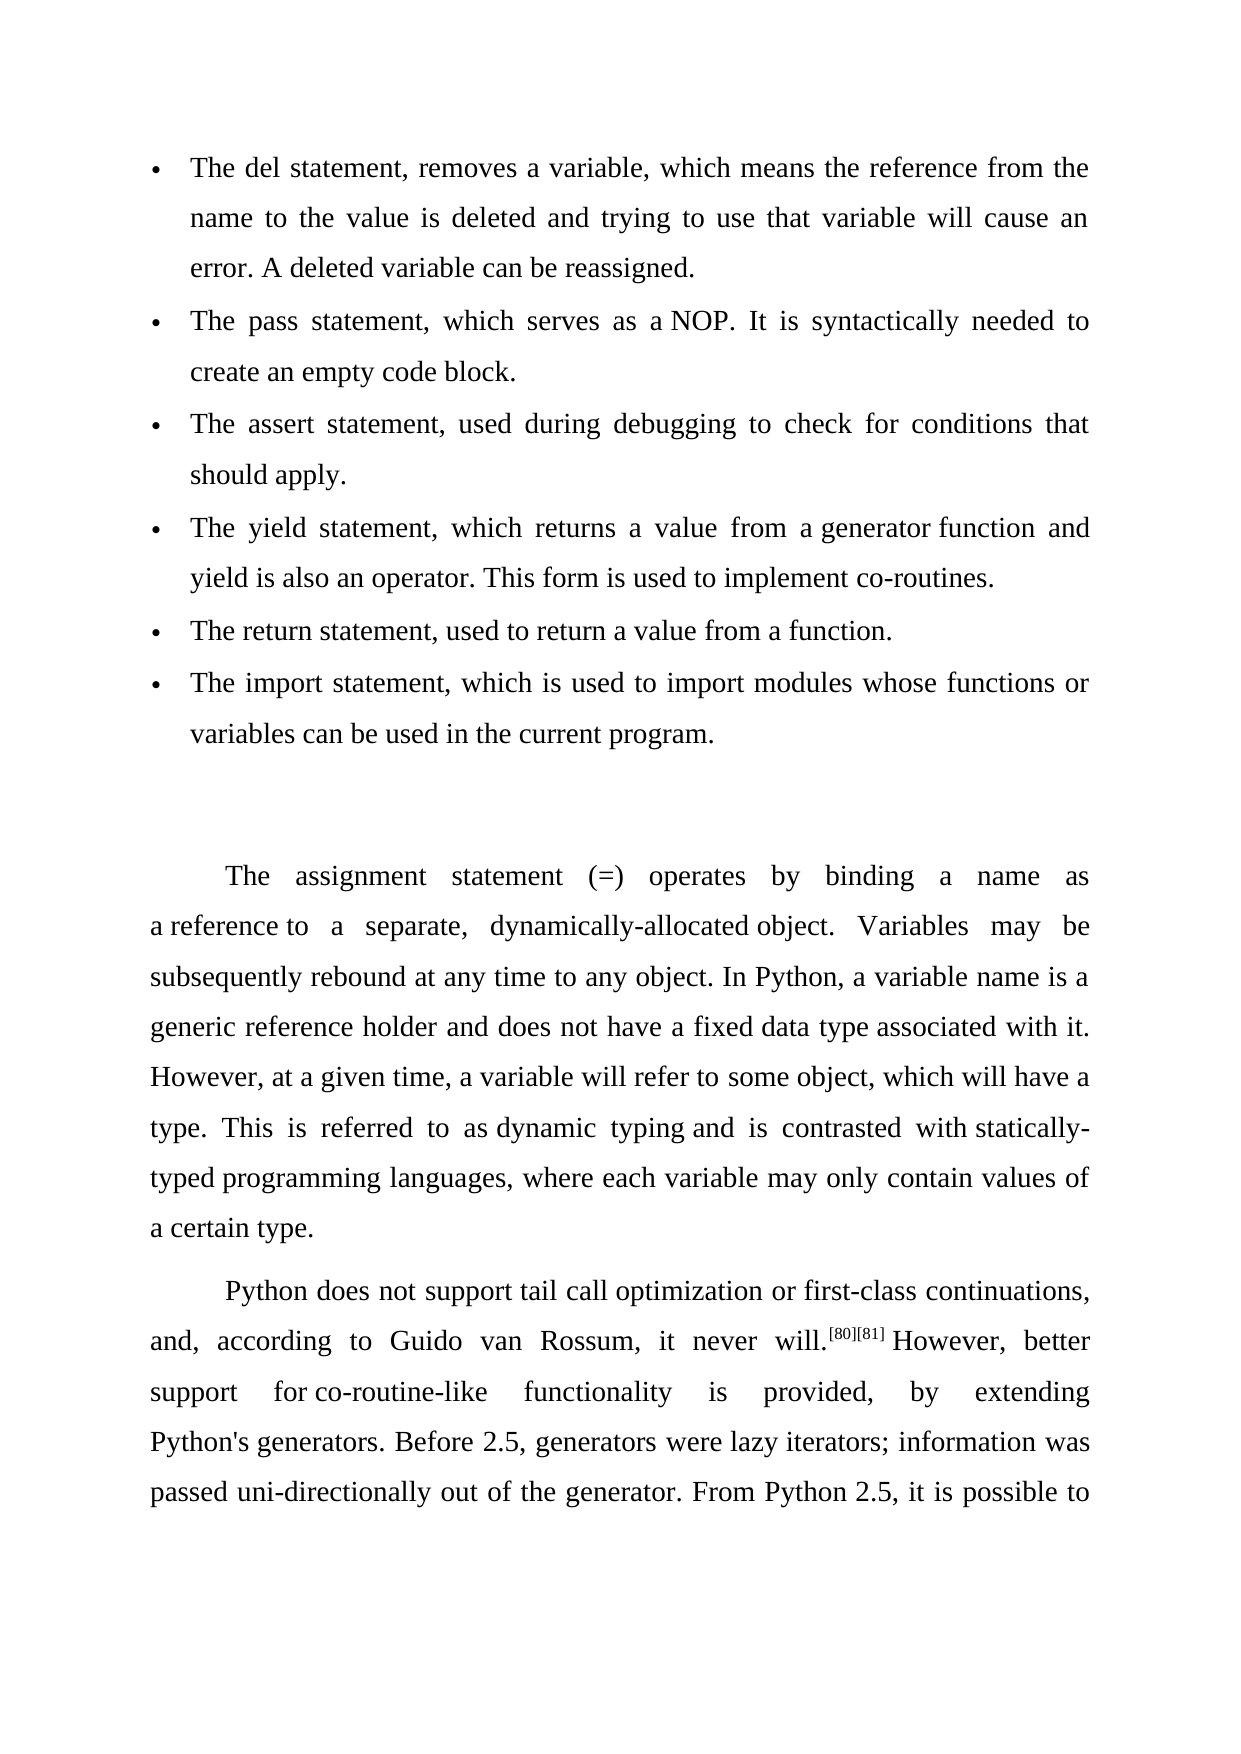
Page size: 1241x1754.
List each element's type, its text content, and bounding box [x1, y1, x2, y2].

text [150, 1273, 1090, 1508]
text The assignment statement (=) operates by binding a name as a reference to a separate, dynamically-allocated object. Variables may be subsequently rebound at any time to any object. In Python, a variable name is a generic reference holder and does not have a fixed data type associated with it. However, at a given time, a variable will refer to some object, which will have a type. This is referred to as dynamic typing and is contrasted with statically-typed programming languages, where each variable may only contain values of a certain type. [150, 858, 1090, 1244]
list The return statement, used to return a value from a function. [152, 613, 1090, 646]
list The assert statement, used during debugging to check for conditions that should apply. [152, 407, 1090, 490]
list The import statement, which is used to import modules whose functions or variables can be used in the current program. [152, 666, 1090, 749]
list The pass statement, which serves as a NOP. It is syntactically needed to create an empty code block. [152, 303, 1090, 387]
list The del statement, removes a variable, which means the reference from the name to the value is deleted and trying to use that variable will cause an error. A deleted variable can be reassigned. [152, 150, 1090, 284]
list The yield statement, which returns a value from a generator function and yield is also an operator. This form is used to implement co-routines. [152, 510, 1090, 593]
